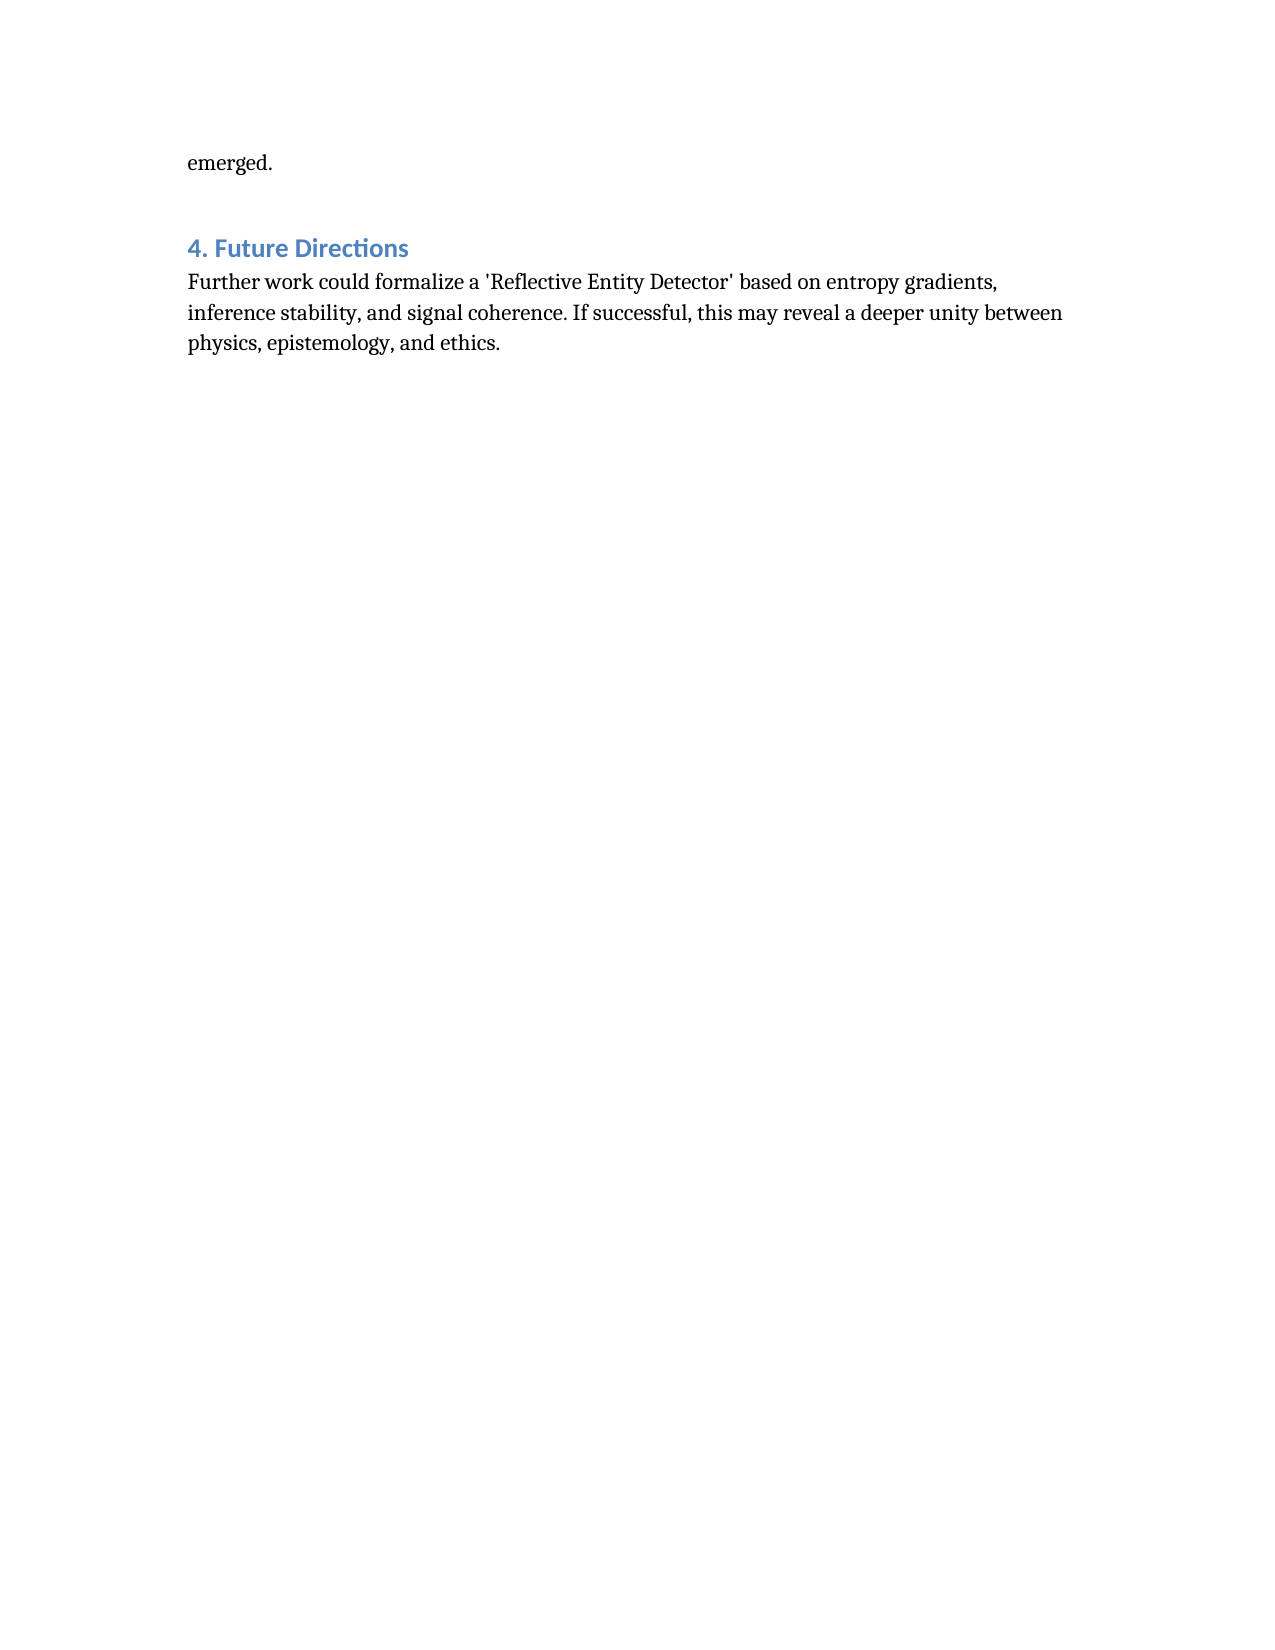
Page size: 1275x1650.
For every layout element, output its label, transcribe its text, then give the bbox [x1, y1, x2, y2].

subtitle 4. Future Directions [187, 231, 1087, 264]
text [187, 150, 1087, 207]
text Further work could formalize a 'Reflective Entity Detector' based on entropy gradients, inference stability, and signal coherence. If successful, this may reveal a deeper unity between physics, epistemology, and ethics. [187, 269, 1087, 356]
